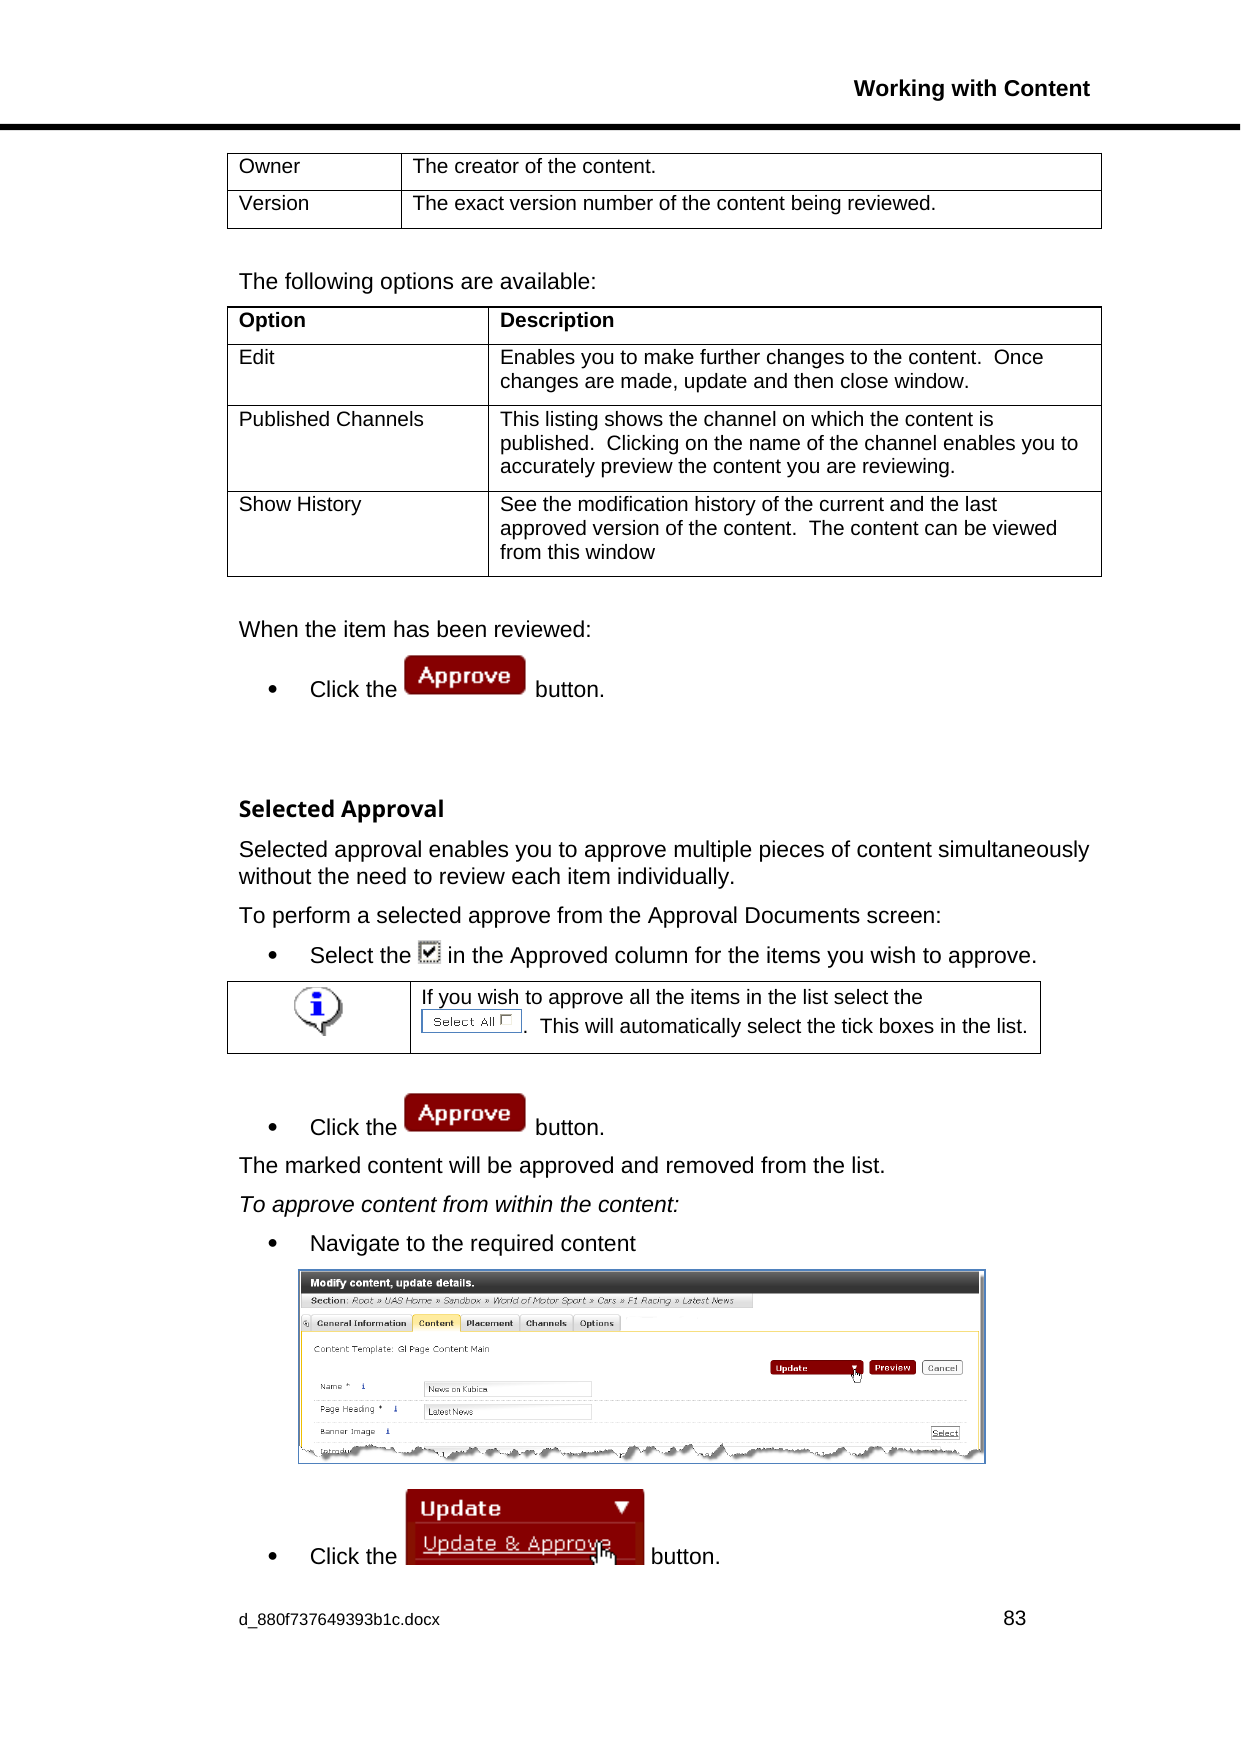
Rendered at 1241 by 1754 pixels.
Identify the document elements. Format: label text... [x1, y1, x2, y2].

picture [403, 655, 529, 698]
table_cell Version [228, 191, 401, 228]
text The marked content will be approved and removed from the list. [239, 1152, 1090, 1179]
picture [403, 1489, 645, 1565]
text The following options are available: [239, 268, 1090, 294]
table_cell Owner [228, 154, 401, 190]
subtitle Selected Approval [239, 793, 1090, 824]
list Select the in the Approved column for the items you wish to approve. [269, 940, 1090, 969]
table_cell See the modification history of the current and the last approved version of the content. The content can be viewed from this window [489, 492, 1101, 576]
list Navigate to the required content [269, 1230, 1090, 1256]
table_cell Edit [228, 345, 488, 405]
picture [423, 1010, 521, 1032]
picture [417, 940, 442, 964]
list Click the button. [269, 655, 1090, 702]
table_cell The creator of the content. [402, 154, 1101, 190]
table_cell This listing shows the channel on which the content is published. Clicking on the name of the channel enables you to accurately preview the content you are reviewing. [489, 406, 1101, 491]
text To approve content from within the content: [239, 1191, 1090, 1218]
table_header Option [228, 308, 488, 344]
table_cell Published Channels [228, 406, 488, 491]
table_cell The exact version number of the content being reviewed. [402, 191, 1101, 228]
table_cell Show History [228, 492, 488, 576]
table_cell Enables you to make further changes to the content. Once changes are made, update and then close window. [489, 345, 1101, 405]
table_header If you wish to approve all the items in the list select the . This will automatically select the tick boxes in the list. [411, 982, 1040, 1053]
list Click the button. [269, 1092, 1090, 1140]
picture [403, 1092, 529, 1135]
text When the item has been reviewed: [239, 616, 1090, 642]
table_header [228, 982, 410, 1053]
text Selected approval enables you to approve multiple pieces of content simultaneously without the need to review each item individually. [239, 836, 1090, 889]
picture [299, 1271, 984, 1463]
table_header Description [489, 308, 1101, 344]
picture [294, 987, 343, 1036]
text To perform a selected approve from the Approval Documents screen: [239, 902, 1090, 928]
